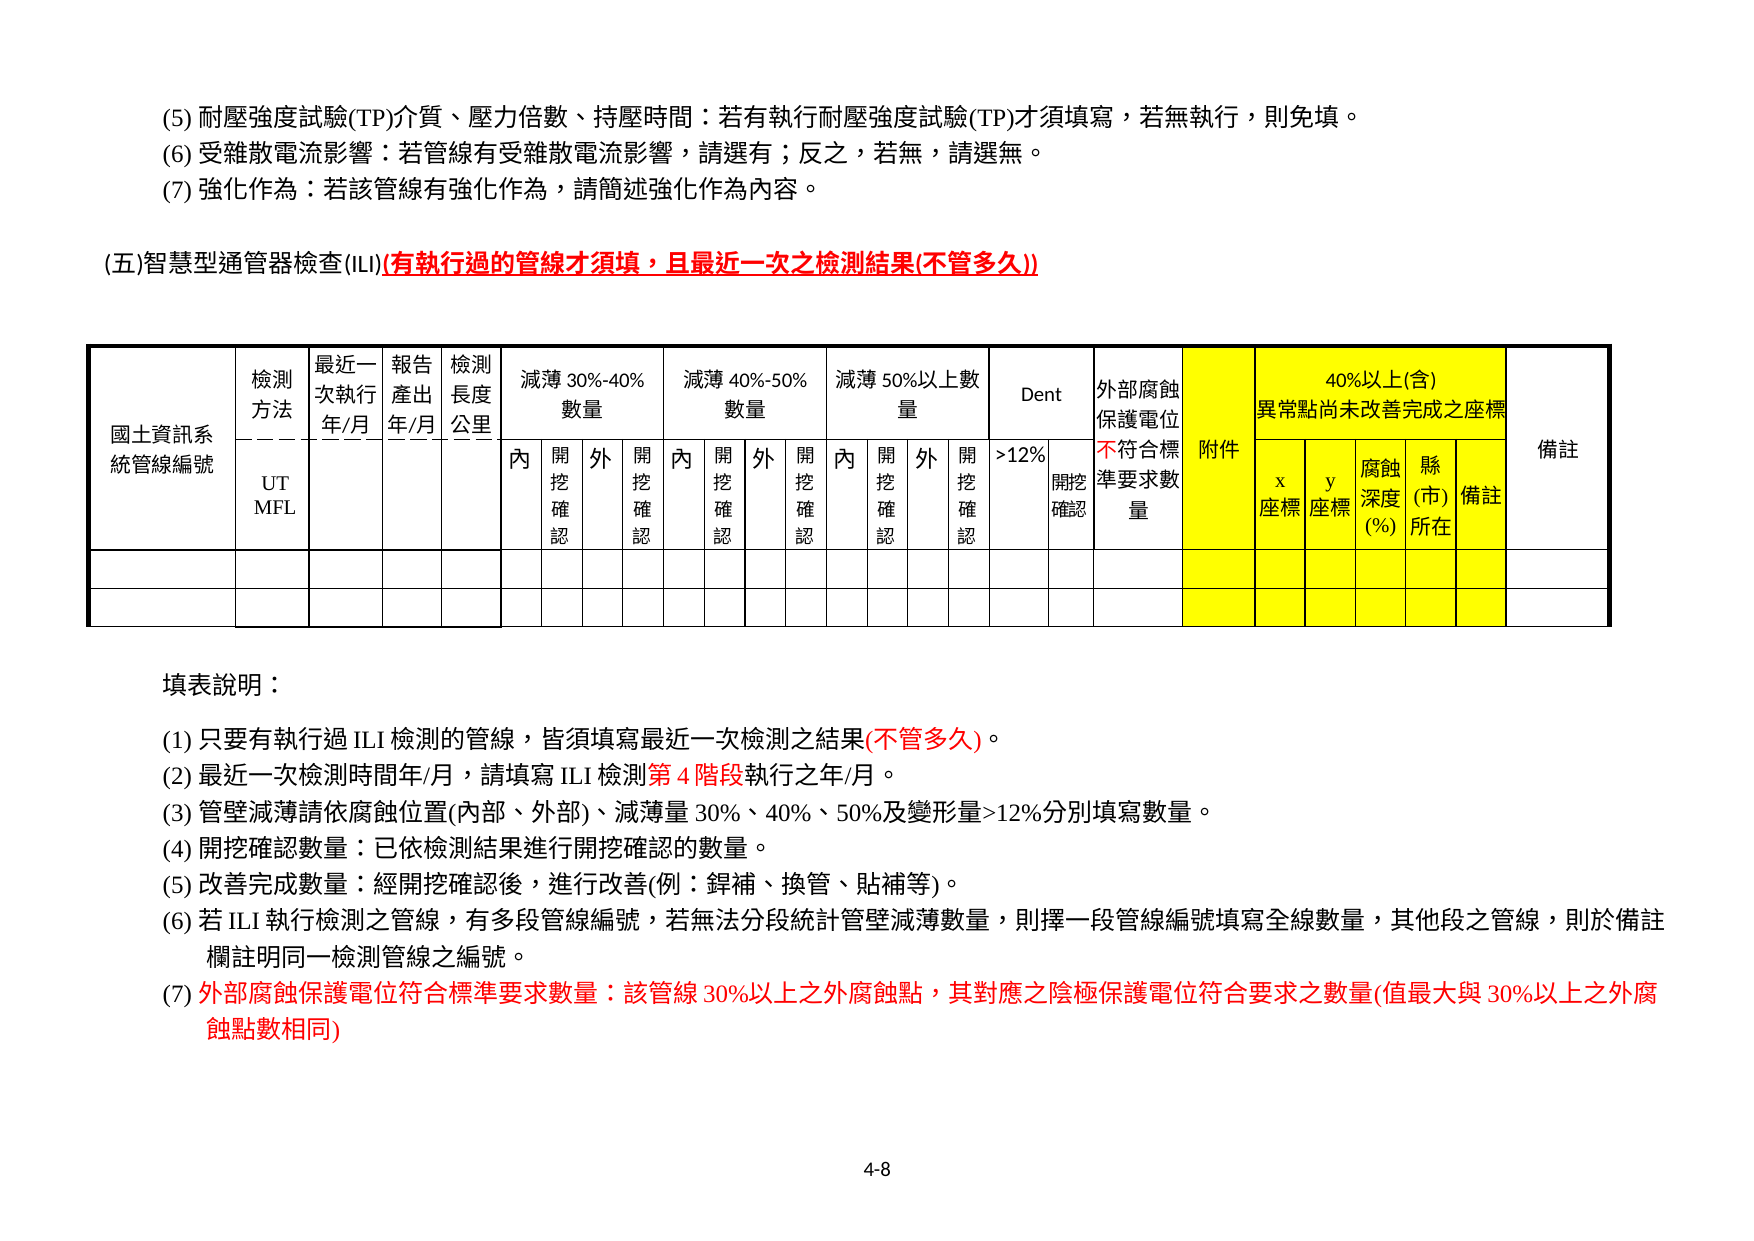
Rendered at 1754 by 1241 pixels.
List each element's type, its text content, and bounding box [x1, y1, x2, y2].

text (5) 耐壓強度試驗(TP)介質、壓力倍數、持壓時間：若有執行耐壓強度試驗(TP)才須填寫，若無執行，則免填。 [162, 97, 1665, 133]
table_cell [1049, 550, 1093, 588]
table_cell [442, 551, 500, 588]
table_cell [664, 550, 704, 588]
table_cell [1094, 550, 1182, 588]
table_cell [542, 550, 582, 588]
table_cell [1356, 550, 1405, 588]
table_cell [383, 551, 441, 588]
table_cell [827, 589, 867, 626]
table_cell 備註 [1457, 440, 1505, 549]
table_cell [908, 550, 948, 588]
table_cell [1094, 589, 1182, 626]
table_cell [746, 589, 785, 626]
table_cell 開挖 確認 [1049, 440, 1093, 549]
table_cell 外 [908, 440, 948, 549]
table_cell [1183, 550, 1254, 588]
table_cell [949, 589, 989, 626]
table_cell [442, 589, 500, 626]
table_header 減薄50%以上數量 [827, 348, 988, 439]
table_header 附件 [1183, 348, 1254, 549]
text (1) 只要有執行過ILI檢測的管線，皆須填寫最近一次檢測之結果(不管多久)。 [162, 719, 1665, 756]
table_header 減薄40%-50%數量 [664, 348, 826, 439]
table_cell [1049, 589, 1093, 626]
table_cell [623, 589, 663, 626]
table_header 外部腐蝕保護電位不符合標準要求數量 [1095, 348, 1182, 549]
table_cell [1507, 589, 1607, 626]
table_cell [1183, 589, 1254, 626]
table_cell [746, 550, 785, 588]
table_cell [310, 589, 382, 626]
table_cell 腐蝕深度(%) [1356, 440, 1405, 549]
table_cell [1256, 550, 1304, 588]
table_cell [502, 550, 541, 588]
table_cell UT MFL [236, 439, 308, 549]
table_cell [705, 589, 744, 626]
table_header 國土資訊系統管線編號 [91, 348, 235, 549]
table_cell [1306, 589, 1355, 626]
text (4) 開挖確認數量：已依檢測結果進行開挖確認的數量。 [162, 828, 1665, 864]
table_cell [827, 550, 867, 588]
text (5) 改善完成數量：經開挖確認後，進行改善(例：銲補、換管、貼補等)。 [162, 864, 1665, 901]
table_cell 開挖 確認 [705, 440, 744, 549]
table_cell [990, 589, 1048, 626]
text (6) 受雜散電流影響：若管線有受雜散電流影響，請選有；反之，若無，請選無。 [162, 133, 1665, 170]
table_header Dent [990, 348, 1093, 439]
table_cell y 座標 [1306, 440, 1355, 549]
table_header 最近一次執行年/月 [310, 348, 382, 439]
table_cell 開挖 確認 [623, 440, 663, 549]
table_header 40%以上(含) 異常點尚未改善完成之座標 [1256, 348, 1505, 439]
table_header 檢測長度 公里 [442, 348, 500, 439]
table_cell [583, 589, 622, 626]
table_cell [583, 550, 622, 588]
table_cell [1457, 550, 1505, 588]
table_cell 外 [746, 440, 785, 549]
table_cell 開挖 確認 [786, 440, 826, 549]
table_cell [502, 589, 541, 626]
table_cell 縣(市)所在 [1406, 440, 1455, 549]
table_cell [1406, 550, 1455, 588]
table_cell [442, 439, 500, 549]
table_cell 內 [827, 440, 867, 549]
table_cell [91, 551, 235, 588]
table_cell 開挖 確認 [542, 440, 582, 549]
table_cell [786, 589, 826, 626]
table_cell 內 [502, 440, 541, 549]
text (7) 外部腐蝕保護電位符合標準要求數量：該管線30%以上之外腐蝕點，其對應之陰極保護電位符合要求之數量(值最大與30%以上之外腐蝕點數相同) [162, 973, 1665, 1046]
table_cell [868, 589, 907, 626]
table_header 備註 [1507, 348, 1607, 549]
table_cell [236, 589, 308, 626]
table_cell [990, 550, 1048, 588]
table_cell [383, 439, 441, 549]
table_cell [664, 589, 704, 626]
table_cell [1356, 589, 1405, 626]
table_cell 內 [664, 440, 704, 549]
table_cell [868, 550, 907, 588]
table_cell [1457, 589, 1505, 626]
text (7) 強化作為：若該管線有強化作為，請簡述強化作為內容。 [162, 170, 1665, 206]
table_cell [623, 550, 663, 588]
table_cell [1306, 550, 1355, 588]
table_cell [542, 589, 582, 626]
table_cell [91, 589, 235, 626]
text (五)智慧型通管器檢查(ILI)(有執行過的管線才須填，且最近一次之檢測結果(不管多久)) [103, 243, 1665, 280]
table_cell [236, 551, 308, 588]
text (3) 管壁減薄請依腐蝕位置(內部、外部)、減薄量30%、40%、50%及變形量>12%分別填寫數量。 [162, 792, 1665, 828]
table_cell [705, 550, 744, 588]
table_cell [383, 589, 441, 626]
text 填表說明： [162, 665, 1665, 701]
table_cell [1406, 589, 1455, 626]
table_cell 開挖 確認 [868, 440, 907, 549]
table_cell [949, 550, 989, 588]
table_cell x 座標 [1256, 440, 1304, 549]
table_cell >12% [990, 440, 1048, 549]
table_cell 開挖 確認 [949, 440, 989, 549]
table_cell [310, 439, 382, 549]
table_cell [1507, 550, 1607, 588]
text (2) 最近一次檢測時間年/月，請填寫ILI檢測第4階段執行之年/月。 [162, 756, 1665, 792]
table_header 檢測 方法 [236, 348, 308, 439]
table_cell [786, 550, 826, 588]
table_cell [310, 551, 382, 588]
table_cell [1256, 589, 1304, 626]
table_header 報告產出 年/月 [383, 348, 441, 439]
table_cell [908, 589, 948, 626]
text (6) 若ILI執行檢測之管線，有多段管線編號，若無法分段統計管壁減薄數量，則擇一段管線編號填寫全線數量，其他段之管線，則於備註欄註明同一檢測管線之編號。 [162, 901, 1665, 973]
table_header 減薄30%-40% 數量 [502, 348, 663, 439]
table_cell 外 [583, 440, 622, 549]
